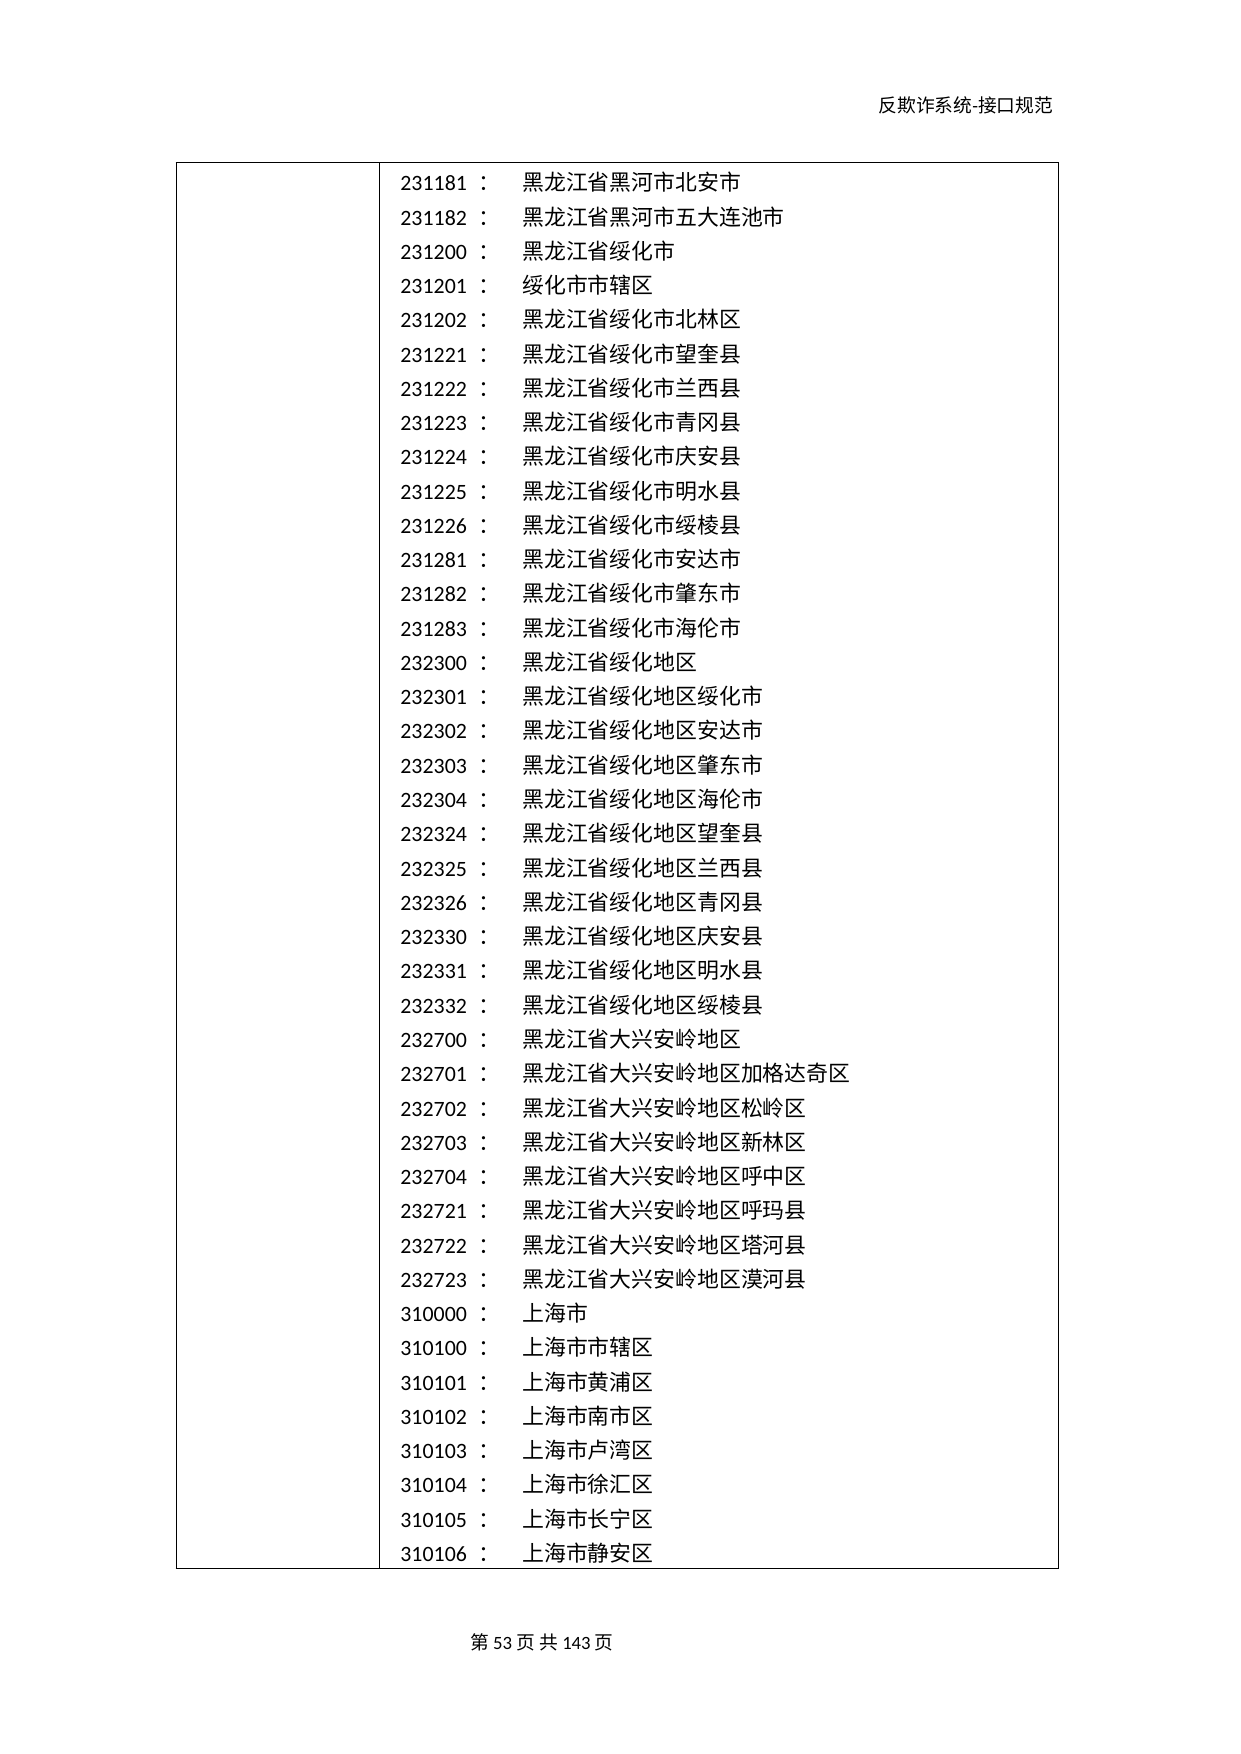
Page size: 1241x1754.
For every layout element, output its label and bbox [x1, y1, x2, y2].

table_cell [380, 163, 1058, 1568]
table_cell [177, 163, 379, 1568]
